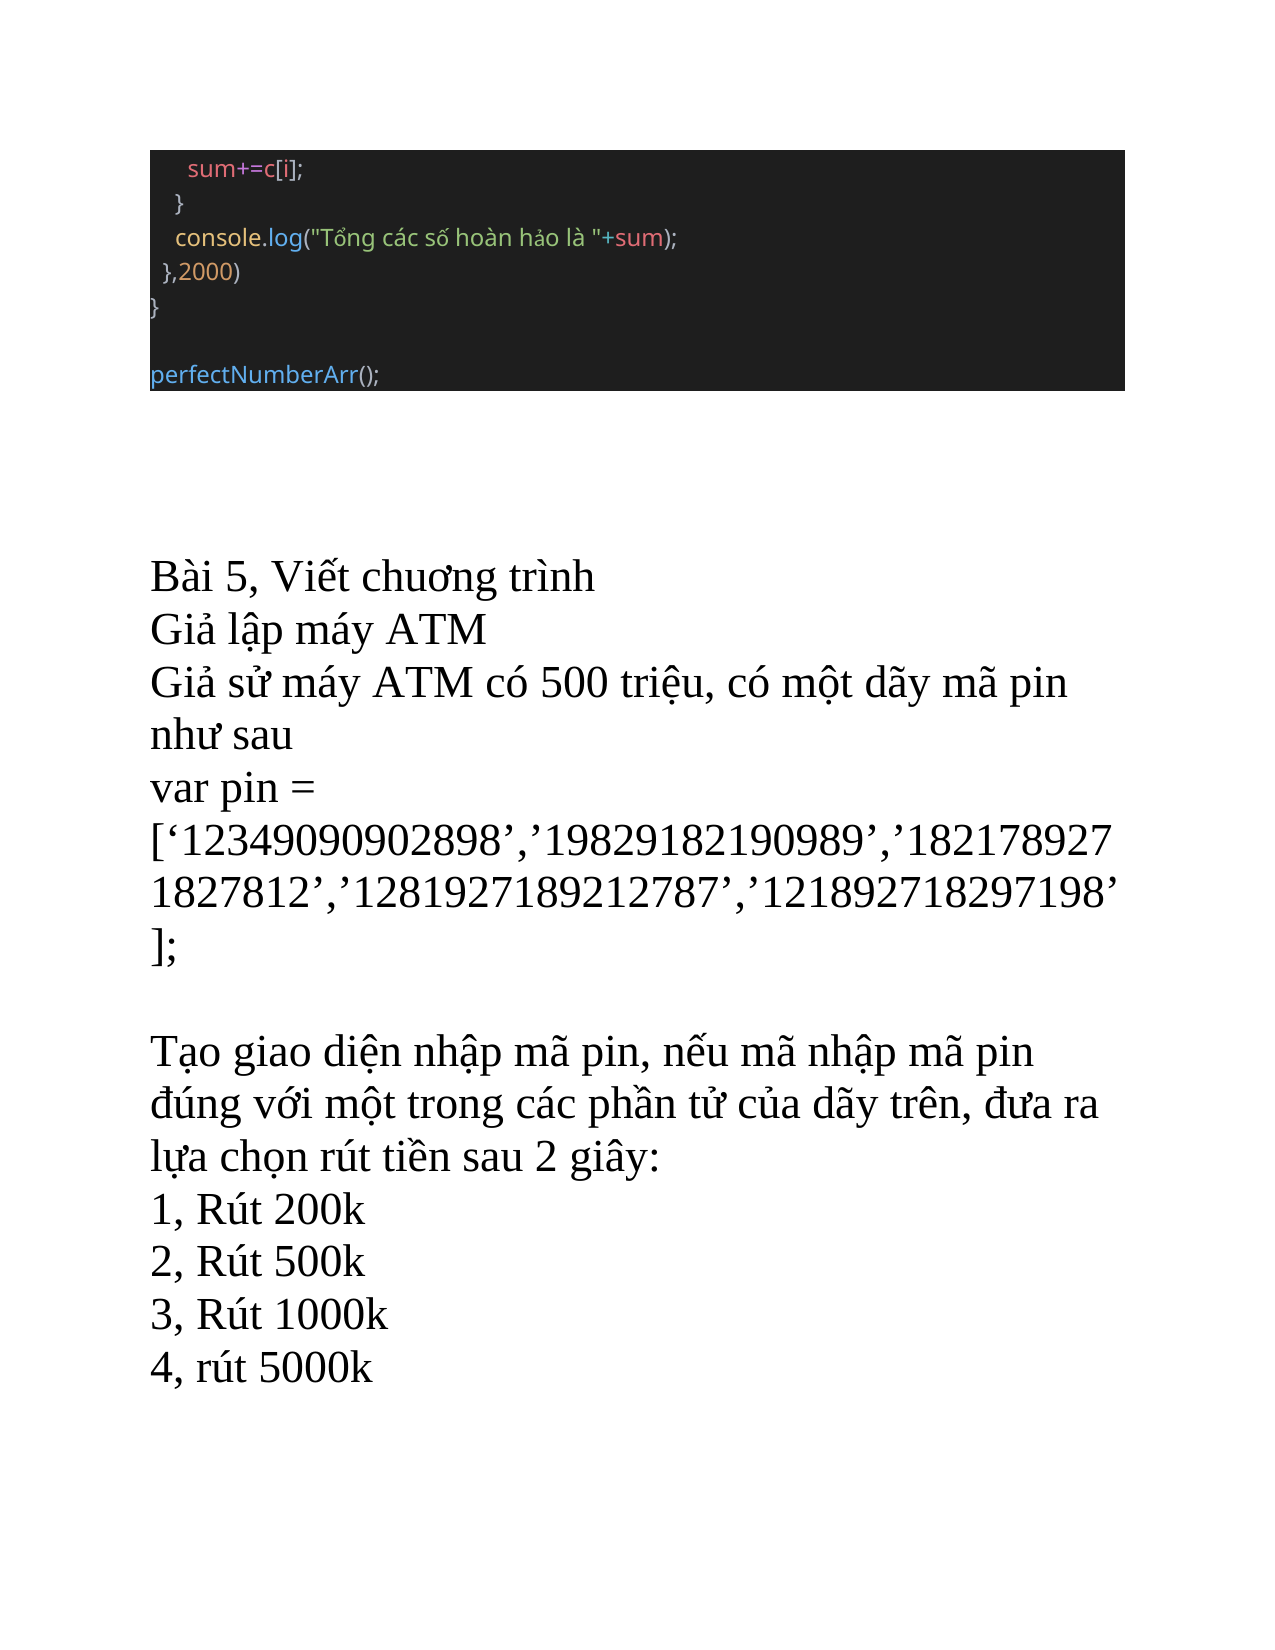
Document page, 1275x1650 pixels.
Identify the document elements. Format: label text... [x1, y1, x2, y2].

text 3, Rút 1000k [150, 1287, 1125, 1339]
text },2000) [150, 253, 1125, 287]
text 2, Rút 500k [150, 1234, 1125, 1287]
text } [150, 184, 1125, 219]
text } [150, 287, 1125, 322]
text Giả lập máy ATM [150, 601, 1125, 654]
text Giả sử máy ATM có 500 triệu, có một dãy mã pin như sau [150, 654, 1125, 759]
text console.log("Tổng các số hoàn hảo là "+sum); [150, 219, 1125, 253]
text 1, Rút 200k [150, 1181, 1125, 1234]
text Bài 5, Viết chuơng trình [150, 549, 1125, 601]
text 4, rút 5000k [150, 1339, 1125, 1392]
text Tạo giao diện nhập mã pin, nếu mã nhập mã pin đúng với một trong các phần tử của dãy trên, đưa ra lựa chọn rút tiền sau 2 giây: [150, 1023, 1125, 1181]
text perfectNumberArr(); [150, 356, 1125, 391]
text sum+=c[i]; [150, 150, 1125, 184]
text var pin = [‘12349090902898’,’19829182190989’,’1821789271827812’,’1281927189212787’,’121892718297198’]; [150, 759, 1125, 970]
